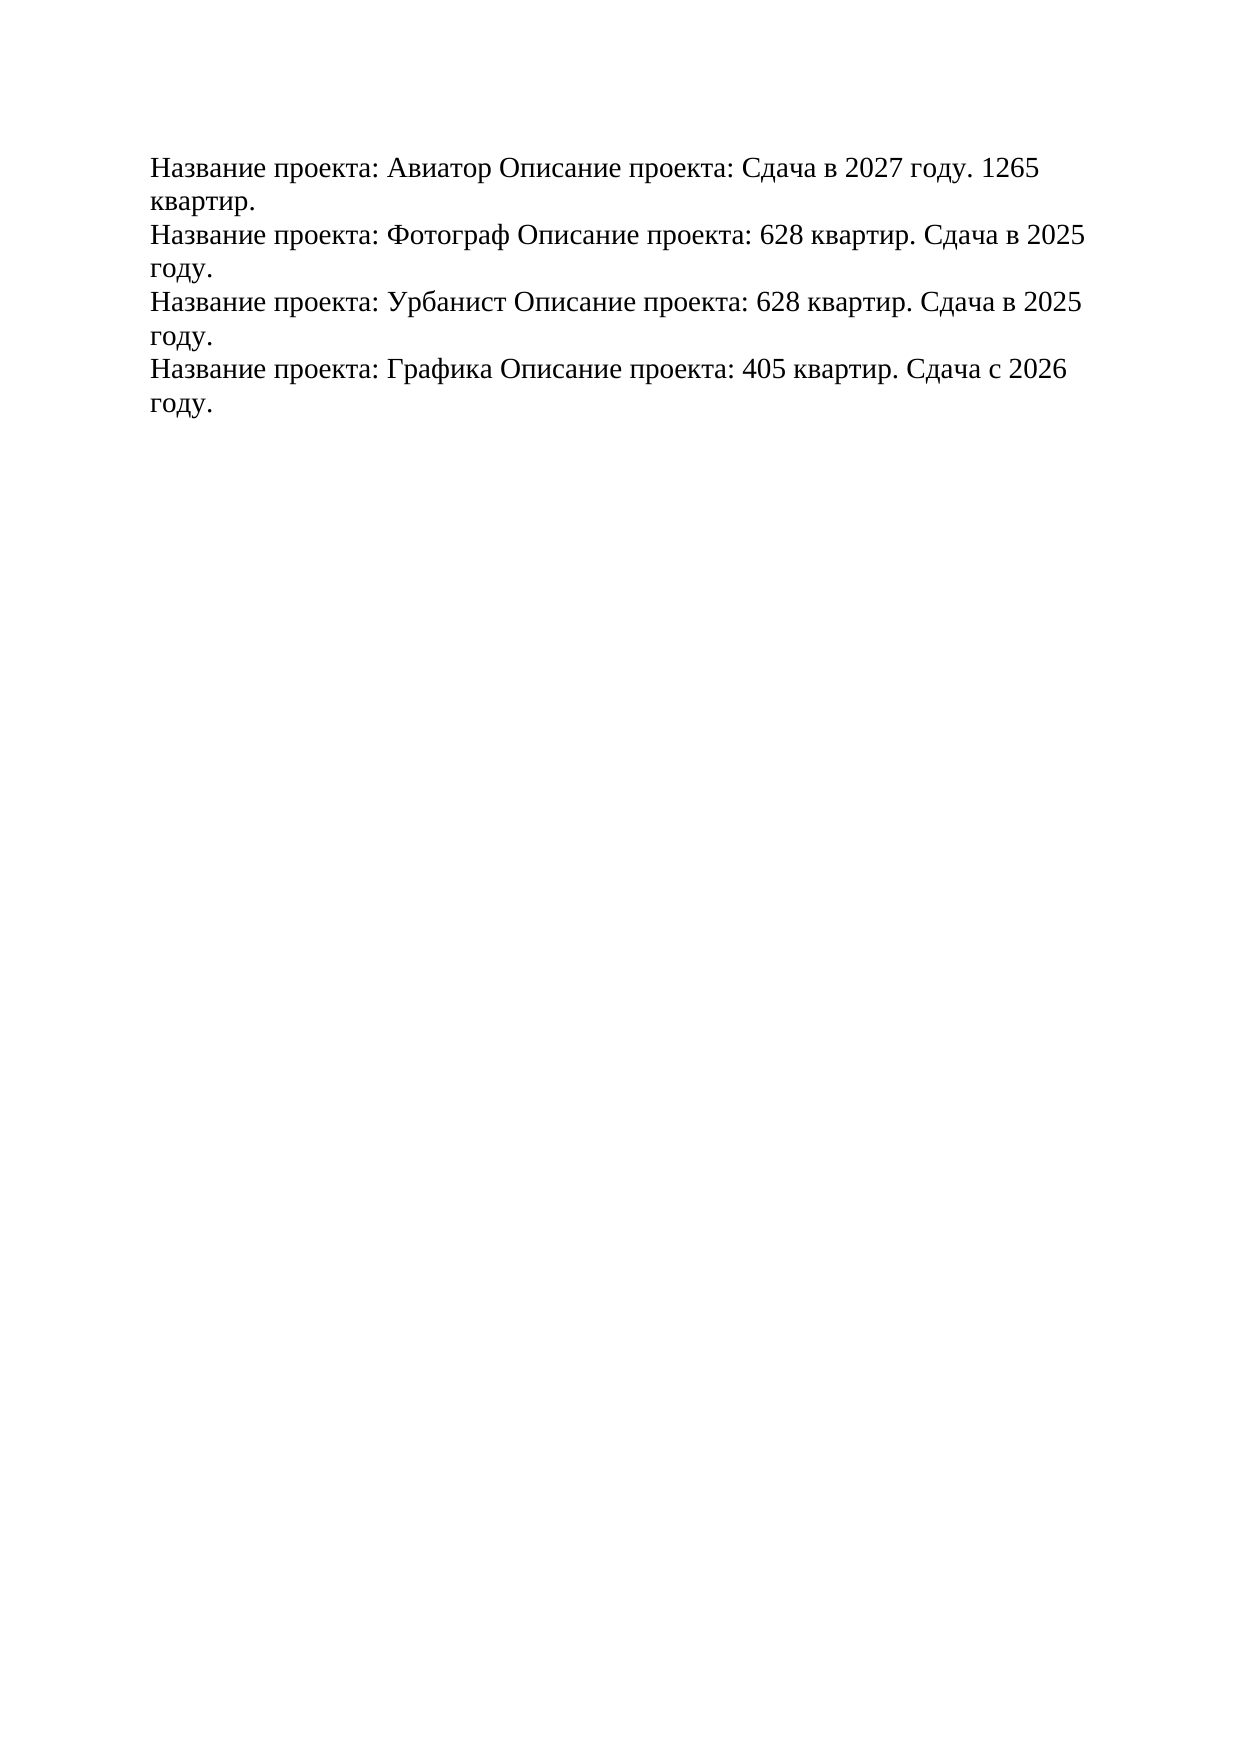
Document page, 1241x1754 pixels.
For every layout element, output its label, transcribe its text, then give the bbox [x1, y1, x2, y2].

text Название проекта: Фотограф Описание проекта: 628 квартир. Сдача в 2025 году. [150, 217, 1090, 284]
text Название проекта: Авиатор Описание проекта: Сдача в 2027 году. 1265 квартир. [150, 150, 1090, 217]
text Название проекта: Урбанист Описание проекта: 628 квартир. Сдача в 2025 году. [150, 284, 1090, 351]
text Название проекта: Графика Описание проекта: 405 квартир. Сдача с 2026 году. [150, 351, 1090, 418]
